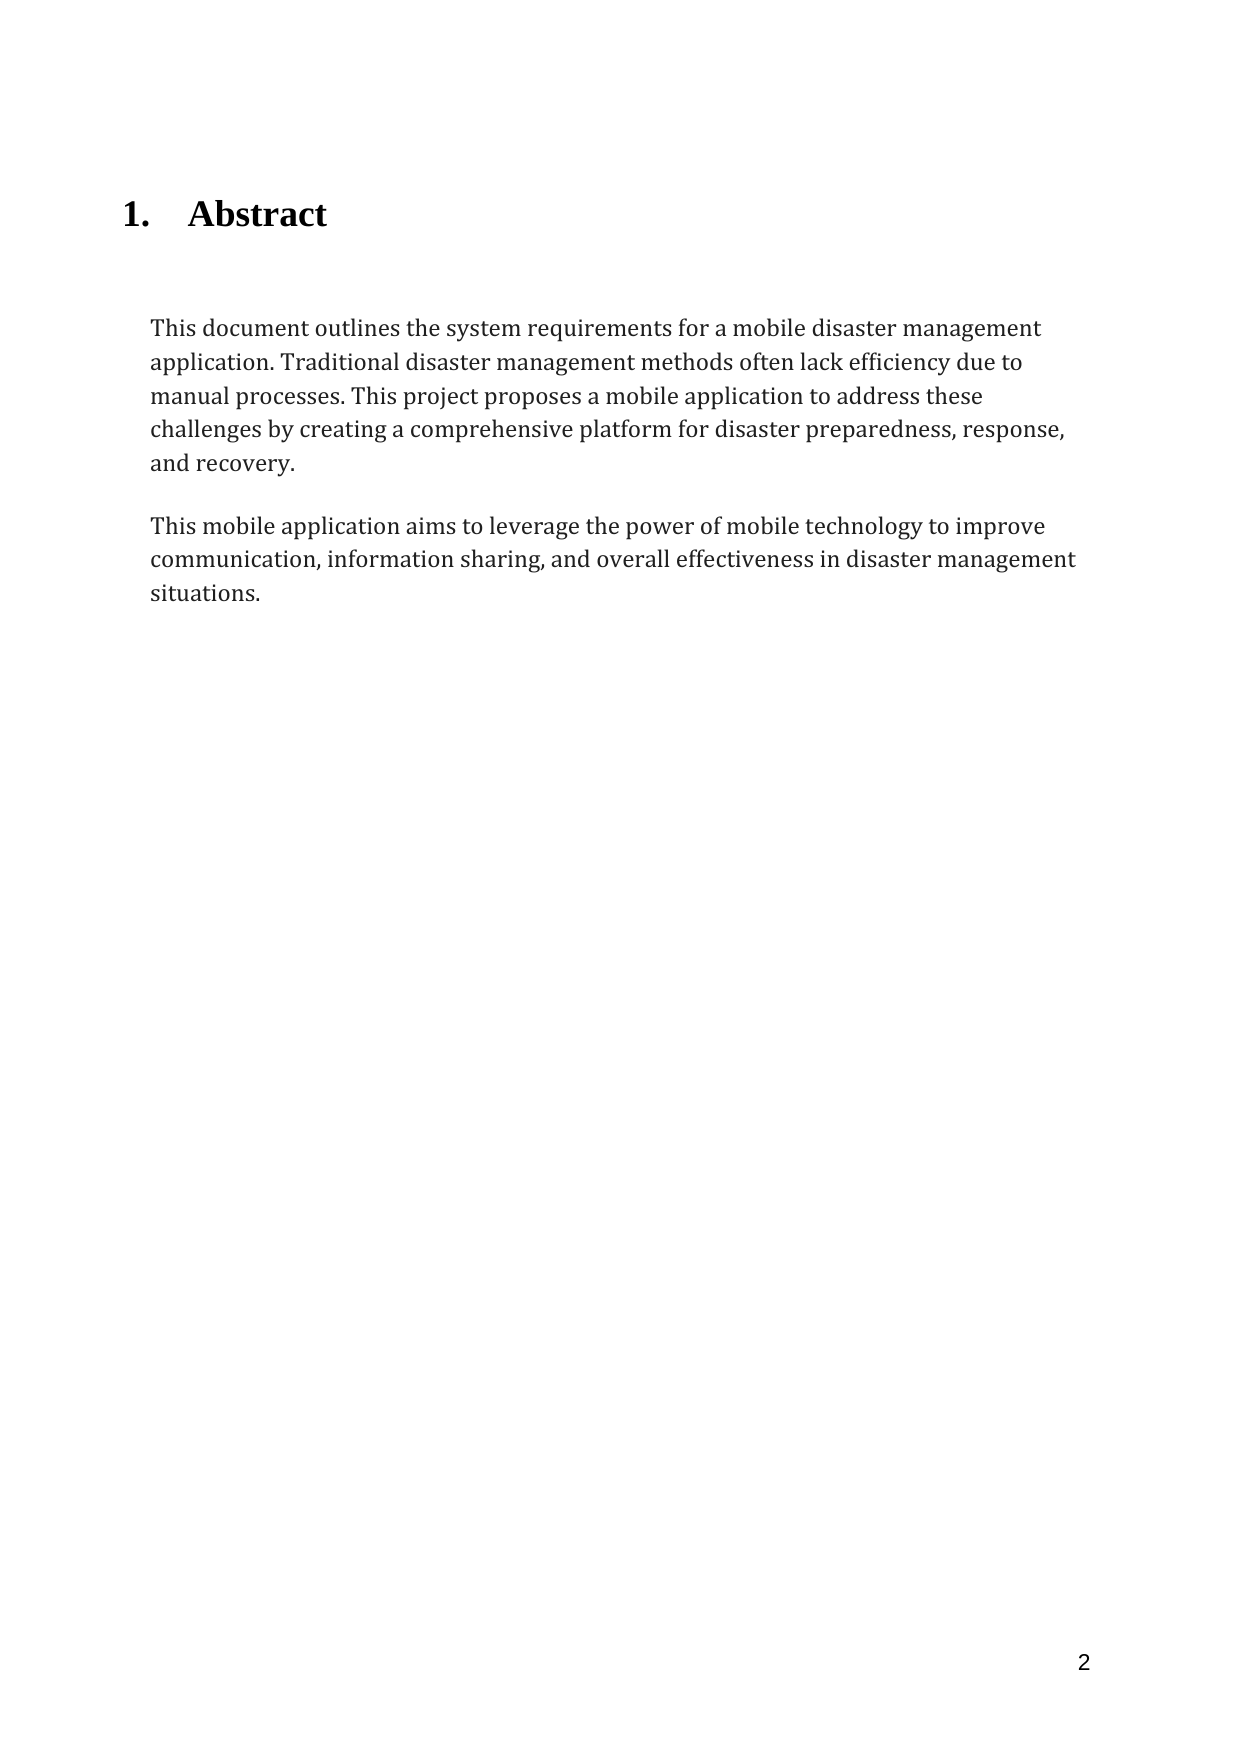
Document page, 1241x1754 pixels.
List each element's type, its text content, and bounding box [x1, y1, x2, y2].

subtitle Abstract [150, 192, 1090, 235]
text This mobile application aims to leverage the power of mobile technology to improve communication, information sharing, and overall effectiveness in disaster management situations. [150, 511, 1090, 607]
text This document outlines the system requirements for a mobile disaster management application. Traditional disaster management methods often lack efficiency due to manual processes. This project proposes a mobile application to address these challenges by creating a comprehensive platform for disaster preparedness, response, and recovery. [150, 313, 1090, 477]
